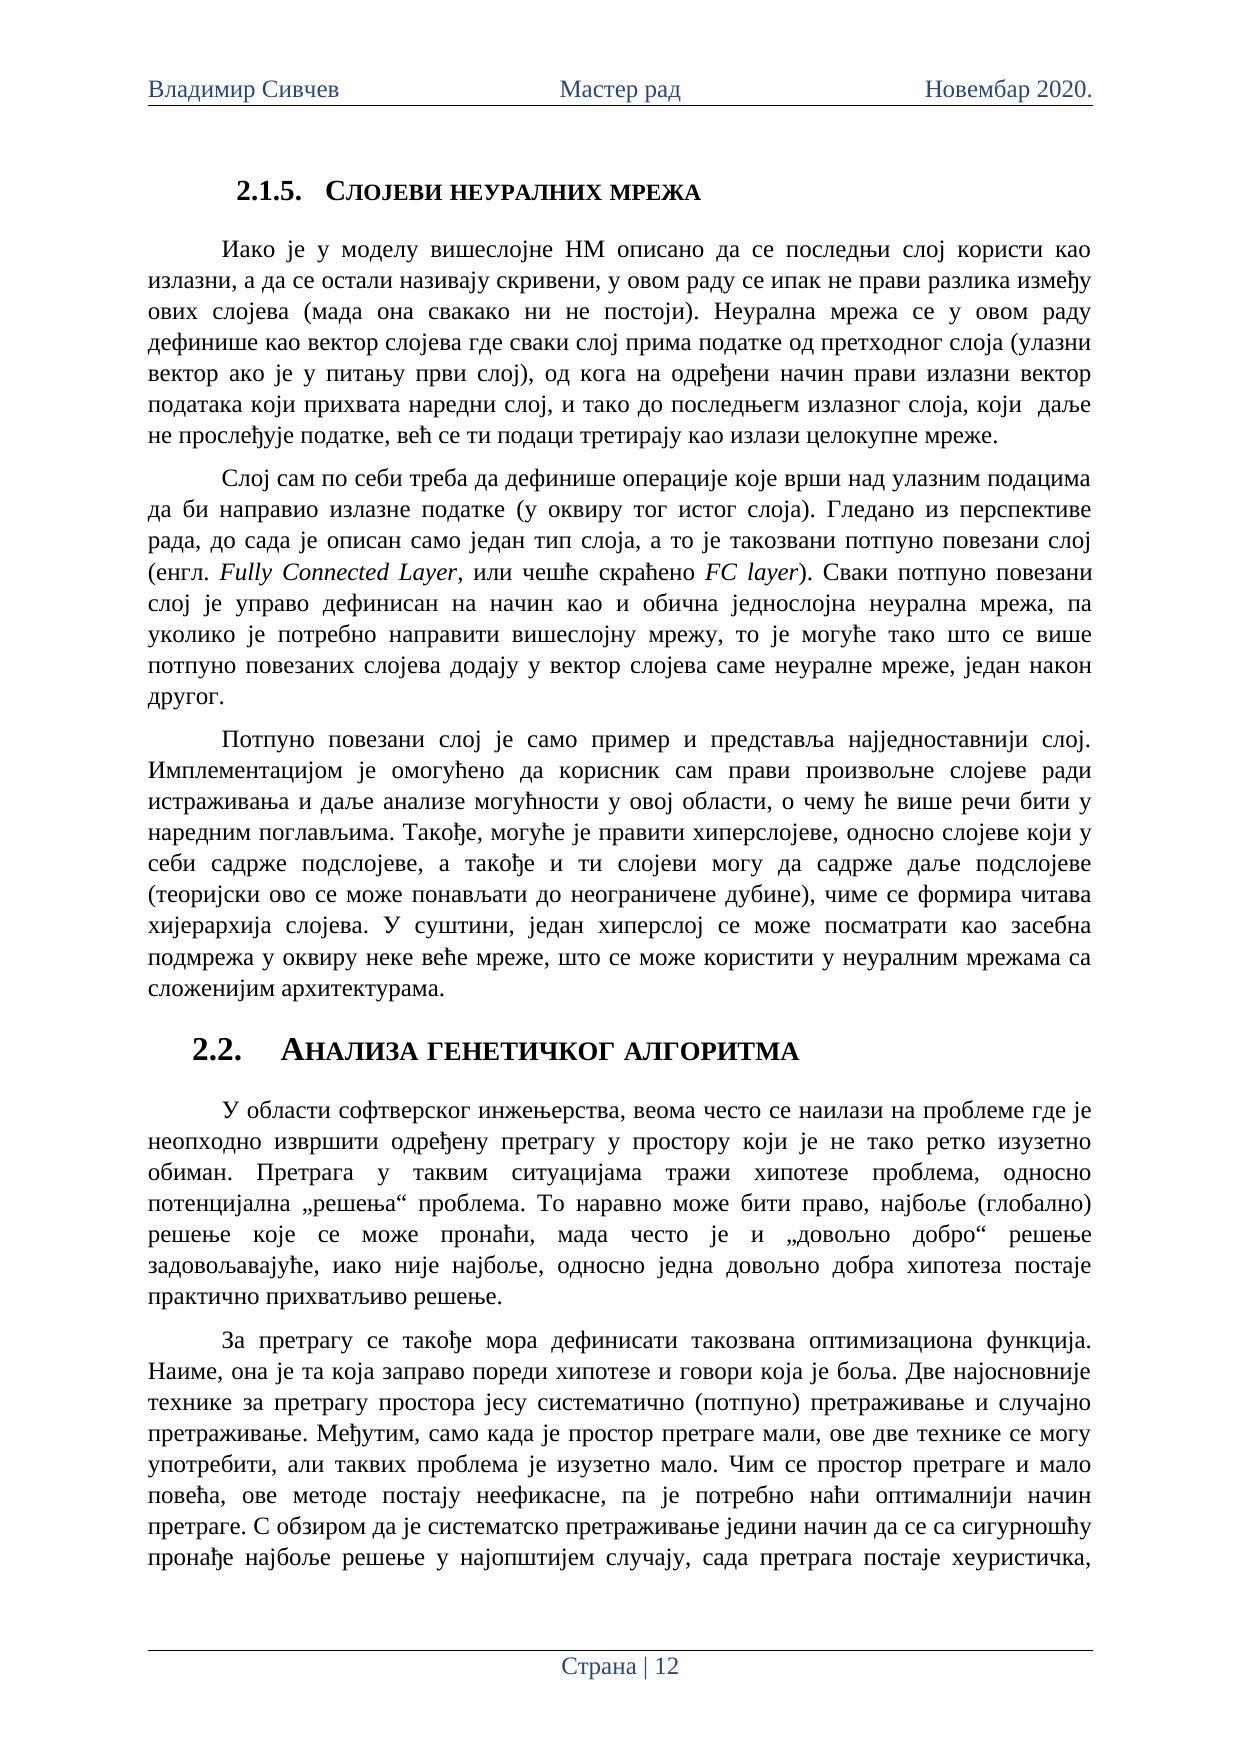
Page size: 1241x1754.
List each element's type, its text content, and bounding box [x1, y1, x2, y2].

subtitle Слојеви неуралних мрежа [148, 173, 1093, 206]
text Потпуно повезани слој је само пример и представља најједноставнији слој. Имплементацијом је омогућено да корисник сам прави произвољне слојеве ради истраживања и даље анализе могућности у овој области, о чему ће више речи бити у наредним поглављима. Такође, могуће је правити хиперслојеве, односно слојеве који у себи садрже подслојеве, а такође и ти слојеви могу да садрже даље подслојеве (теоријски ово се може понављати до неограничене дубине), чиме се формира читава хијерархија слојева. У суштини, један хиперслој се може посматрати као засебна подмрежа у оквиру неке веће мреже, што се може користити у неуралним мрежама са сложенијим архитектурама. [148, 724, 1093, 1001]
text У области софтверског инжењерства, веома често се наилази на проблеме где је неопходно извршити одређену претрагу у простору који је не тако ретко изузетно обиман. Претрага у таквим ситуацијама тражи хипотезе проблема, односно потенцијална „решења“ проблема. То наравно може бити право, најбоље (глобално) решење које се може пронаћи, мада често је и „довољно добро“ решење задовољавајуће, иако није најбоље, односно једна довољно добра хипотеза постаје практично прихватљиво решење. [148, 1095, 1093, 1310]
text Иако је у моделу вишеслојне НМ описано да се последњи слој користи као излазни, а да се остали називају скривени, у овом раду се ипак не прави разлика између ових слојева (мада она свакако ни не постоји). Неурална мрежа се у овом раду дефинише као вектор слојева где сваки слој прима податке од претходног слоја (улазни вектор ако је у питању први слој), од кога на одређени начин прави излазни вектор података који прихвата наредни слој, и тако до последњегм излазног слоја, који даље не прослеђује податке, већ се ти подаци третирају као излази целокупне мреже. [148, 234, 1093, 449]
subtitle Анализа генетичког алгоритма [148, 1029, 1093, 1067]
text Слој сам по себи треба да дефинише операције које врши над улазним подацима да би направио излазне податке (у оквиру тог истог слоја). Гледано из перспективе рада, до сада је описан само један тип слоја, а то је такозвани потпуно повезани слој (енгл. Fully Connected Layer, или чешће скраћено FC layer). Сваки потпуно повезани слој је управо дефинисан на начин као и обична једнослојна неурална мрежа, па уколико је потребно направити вишеслојну мрежу, то је могуће тако што се више потпуно повезаних слојева додају у вектор слојева саме неуралне мреже, један након другог. [148, 463, 1093, 709]
